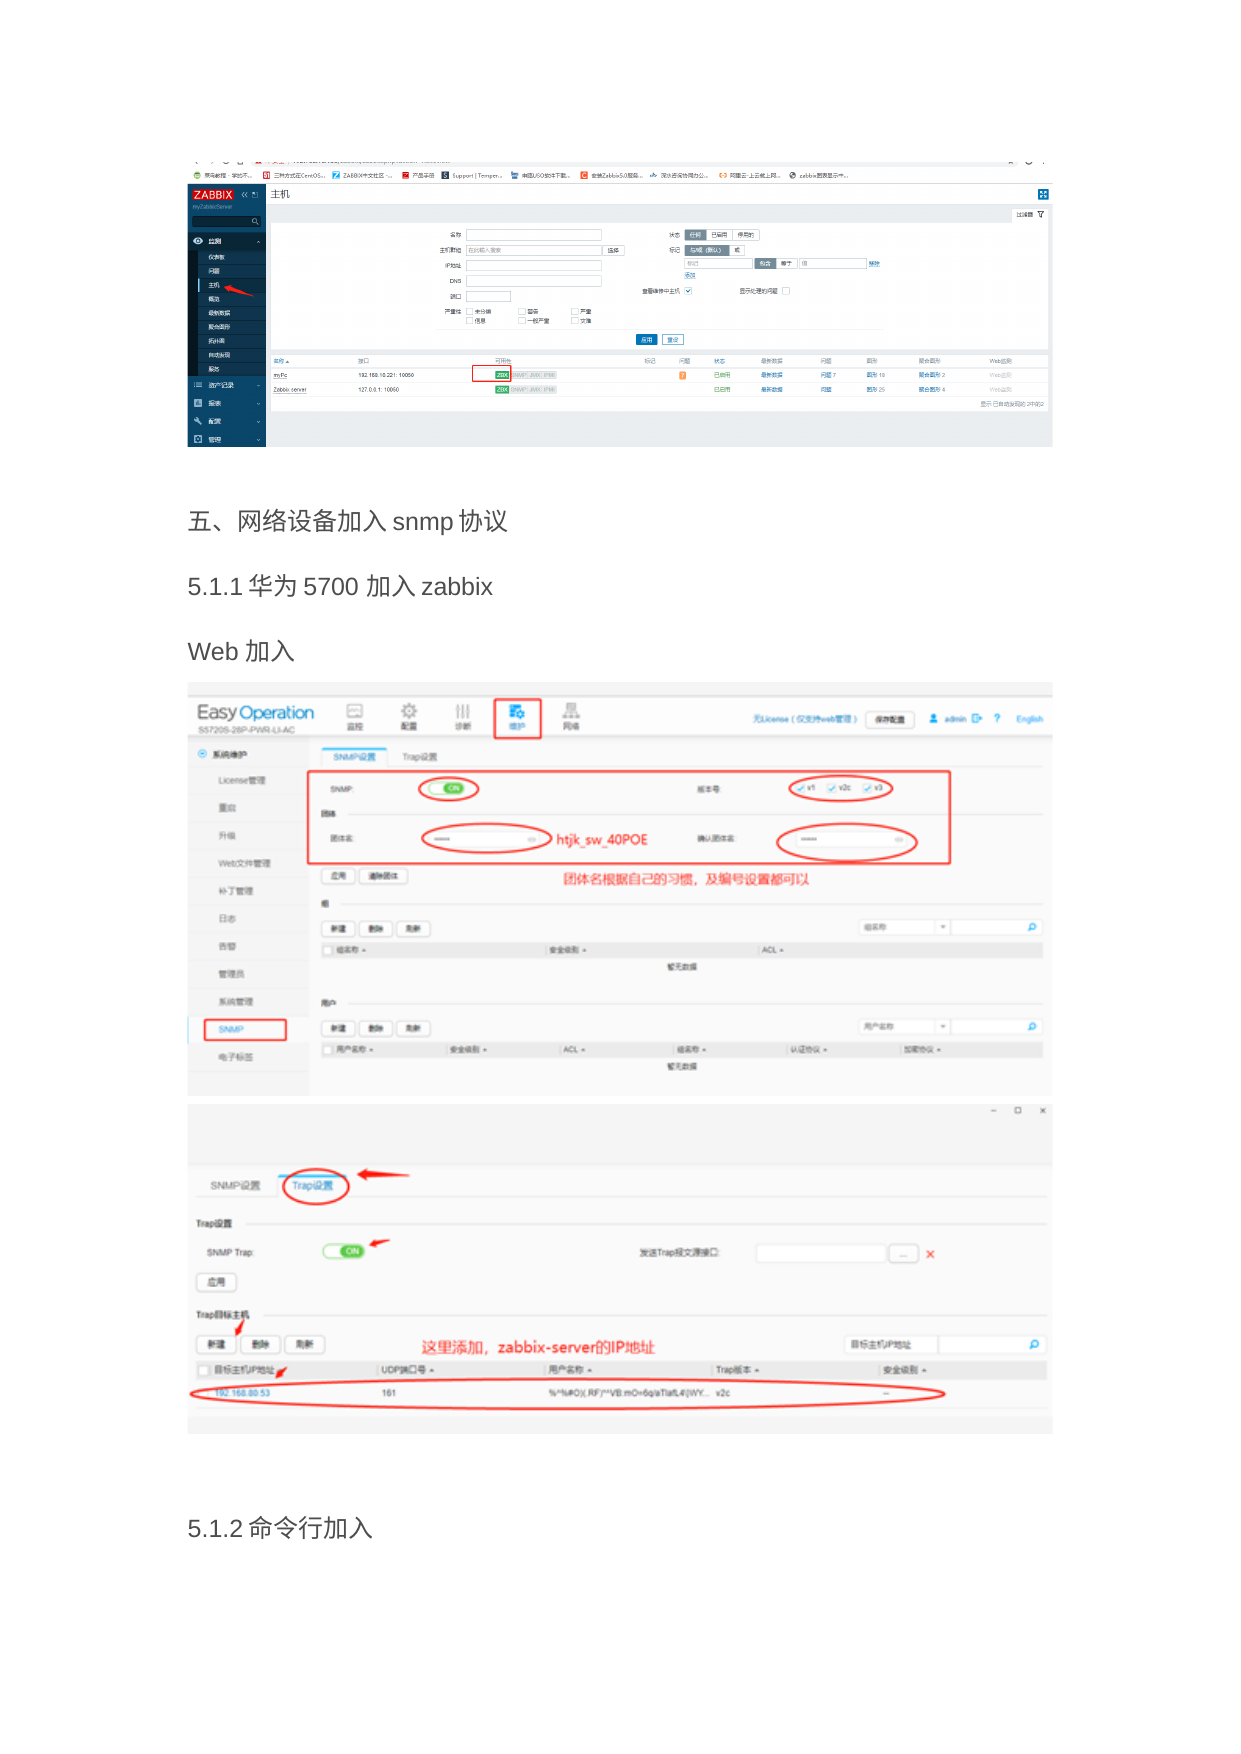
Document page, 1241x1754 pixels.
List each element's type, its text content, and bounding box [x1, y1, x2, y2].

text 5.1.2命令行加入 [187, 1494, 1053, 1559]
text Web 加入 [187, 617, 1053, 682]
picture [187, 682, 1053, 1096]
picture [187, 162, 1053, 447]
text 五、网络设备加入snmp协议 [187, 487, 1053, 552]
picture [187, 1104, 1053, 1434]
text 5.1.1华为5700 加入zabbix [187, 552, 1053, 617]
